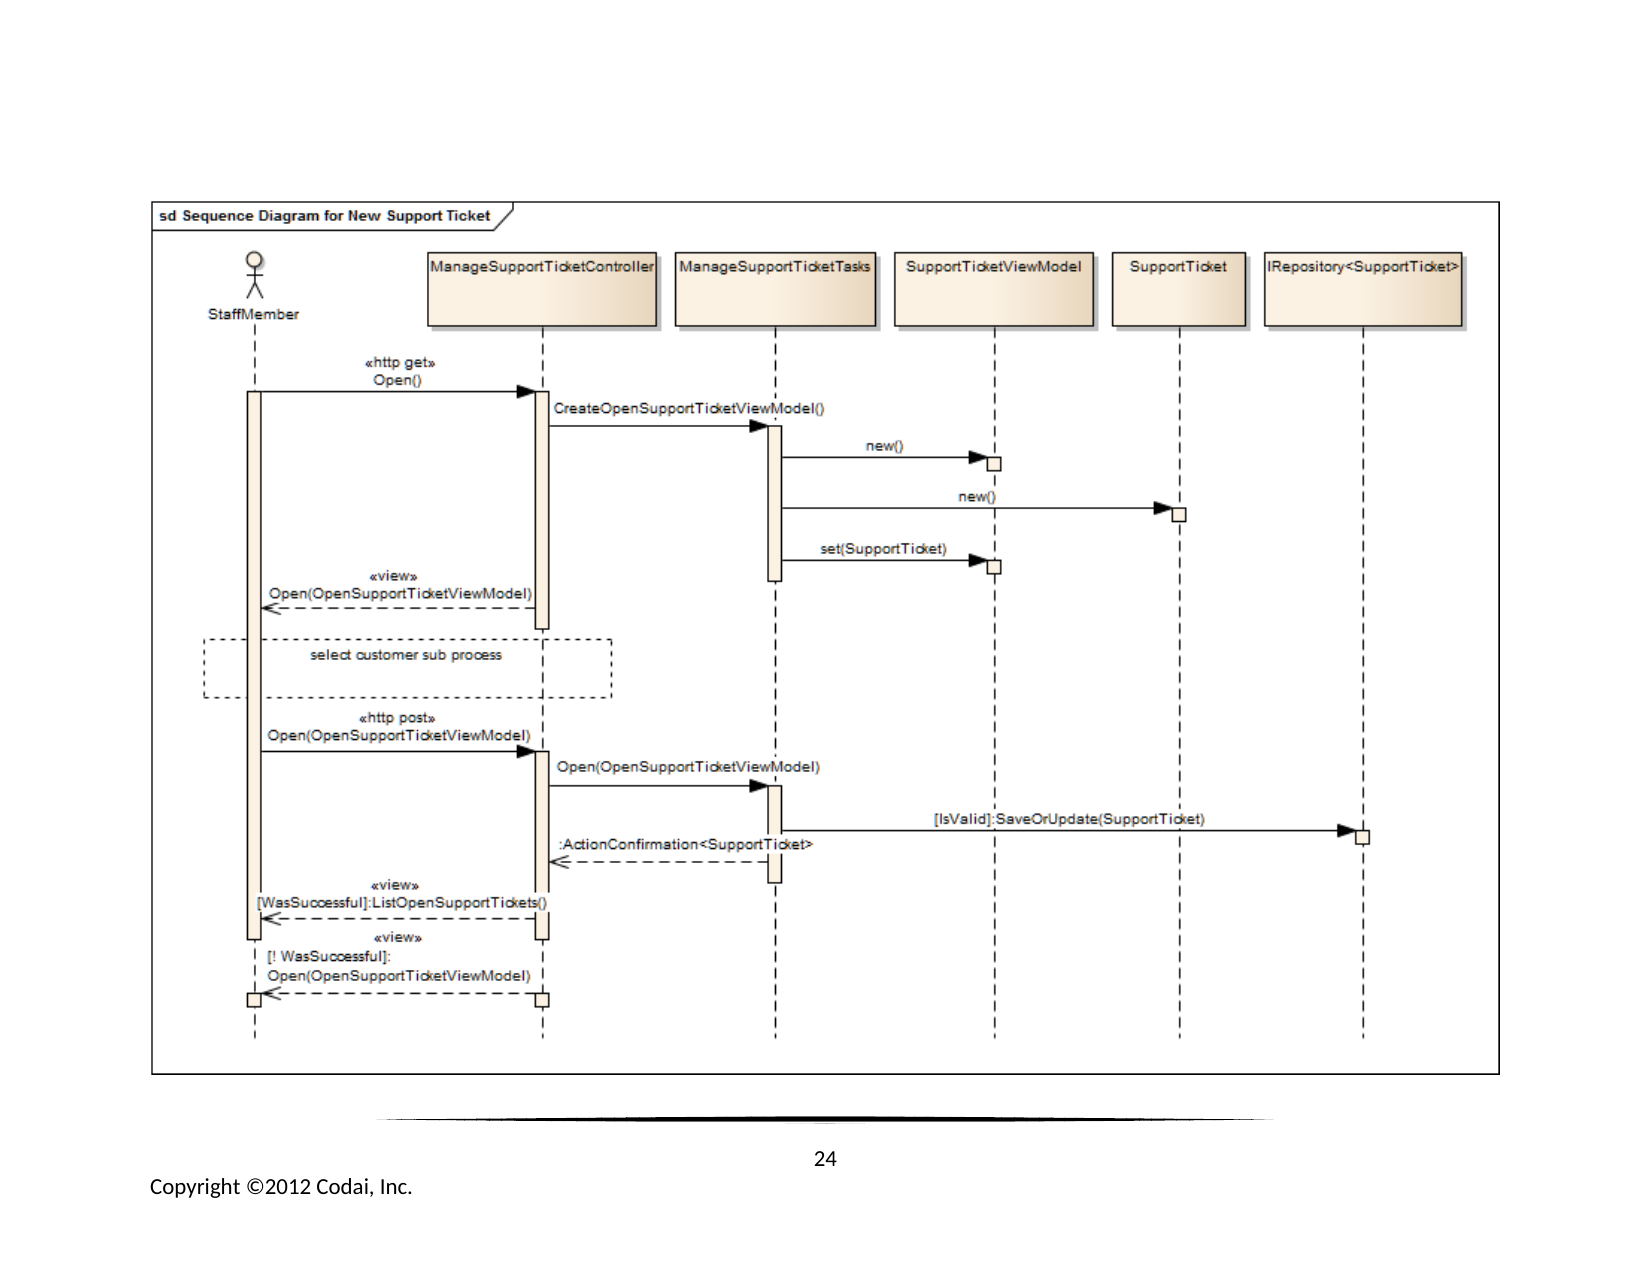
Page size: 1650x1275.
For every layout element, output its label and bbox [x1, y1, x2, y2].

picture [150, 200, 1500, 1075]
picture [376, 1115, 1274, 1124]
